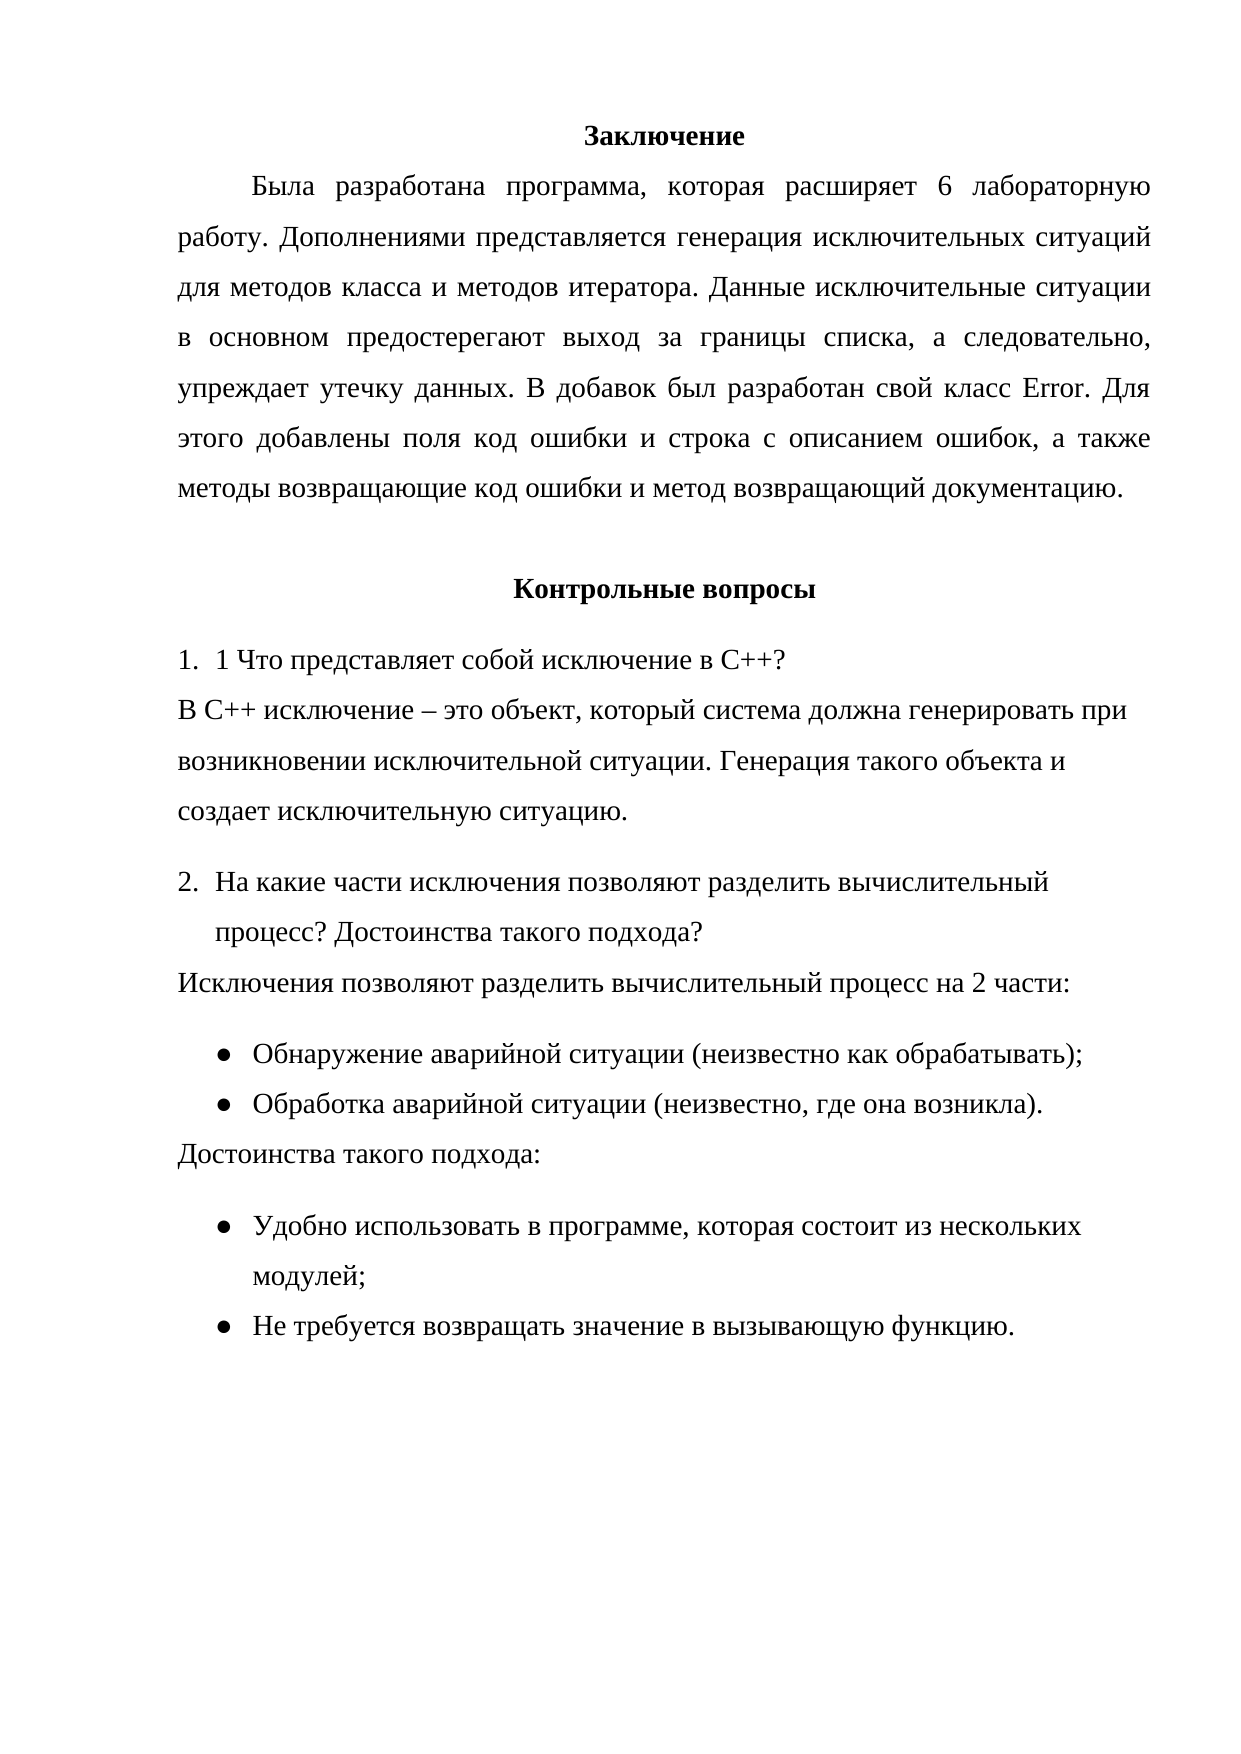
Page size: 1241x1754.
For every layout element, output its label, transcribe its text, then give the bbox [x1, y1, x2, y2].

text Достоинства такого подхода: [177, 1137, 1152, 1170]
text Была разработана программа, которая расширяет 6 лабораторную работу. Дополнениями представляется генерация исключительных ситуаций для методов класса и методов итератора. Данные исключительные ситуации в основном предостерегают выход за границы списка, а следовательно, упреждает утечку данных. В добавок был разработан свой класс Error. Для этого добавлены поля код ошибки и строка с описанием ошибок, а также методы возвращающие код ошибки и метод возвращающий документацию. [177, 168, 1152, 504]
text Исключения позволяют разделить вычислительный процесс на 2 части: [177, 965, 1152, 998]
text Контрольные вопросы [177, 571, 1152, 604]
text В С++ исключение – это объект, который система должна генерировать при возникновении исключительной ситуации. Генерация такого объекта и создает исключительную ситуацию. [177, 692, 1152, 827]
list Обработка аварийной ситуации (неизвестно, где она возникла). [215, 1086, 1152, 1120]
text Заключение [177, 118, 1152, 152]
list Удобно использовать в программе, которая состоит из нескольких модулей; [215, 1208, 1152, 1292]
list Обнаружение аварийной ситуации (неизвестно как обрабатывать); [215, 1036, 1152, 1069]
list 1 Что представляет собой исключение в С++? [177, 642, 1152, 676]
list На какие части исключения позволяют разделить вычислительный процесс? Достоинства такого подхода? [177, 864, 1152, 948]
list Не требуется возвращать значение в вызывающую функцию. [215, 1308, 1152, 1342]
